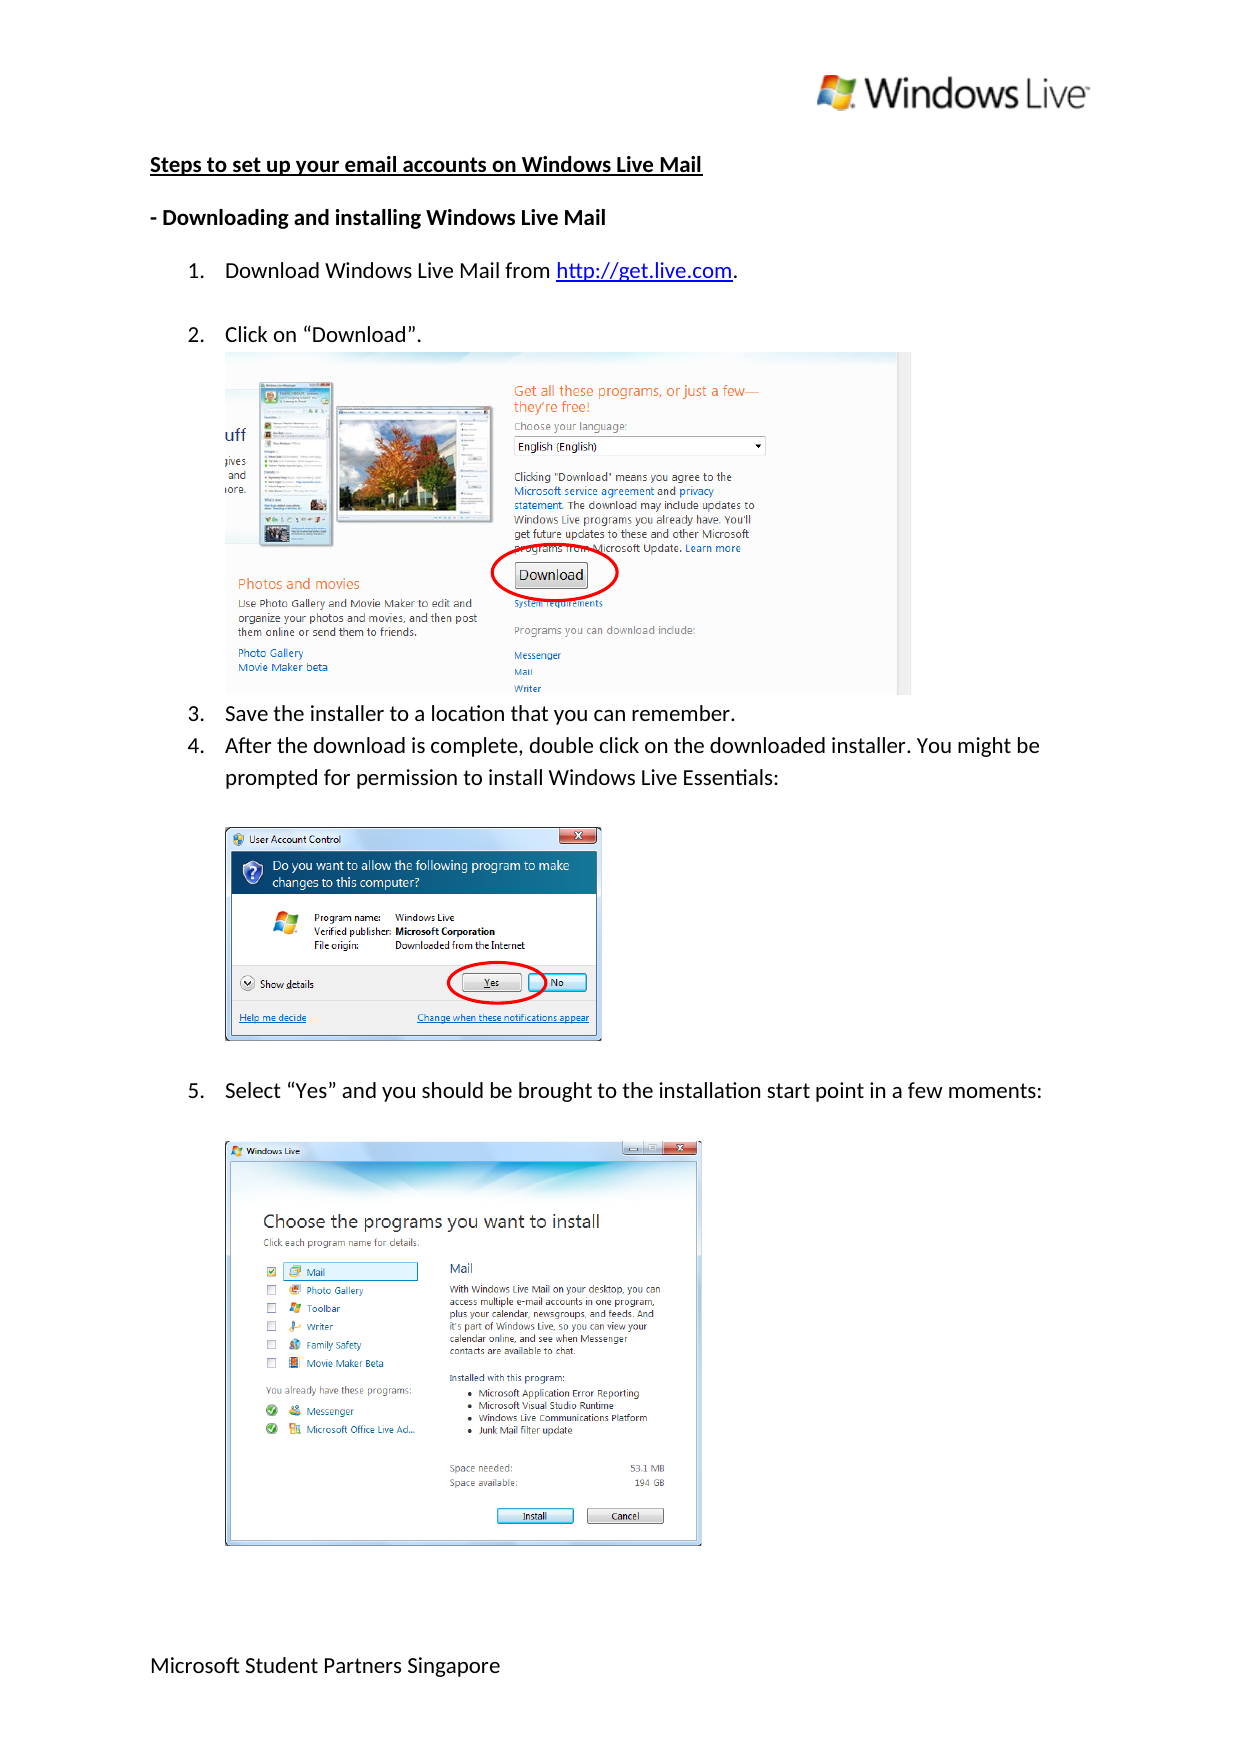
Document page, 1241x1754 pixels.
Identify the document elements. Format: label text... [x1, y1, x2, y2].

text - Downloading and installing Windows Live Mail [150, 203, 1090, 231]
list Save the installer to a location that you can remember. [187, 699, 1090, 727]
picture [816, 75, 1091, 111]
picture [225, 827, 602, 1041]
list Download Windows Live Mail from http://get.live.com. [187, 256, 1090, 316]
text Steps to set up your email accounts on Windows Live Mail [150, 150, 1090, 178]
list Click on “Download”. [187, 320, 1090, 348]
picture [225, 1141, 702, 1546]
picture [225, 352, 912, 695]
